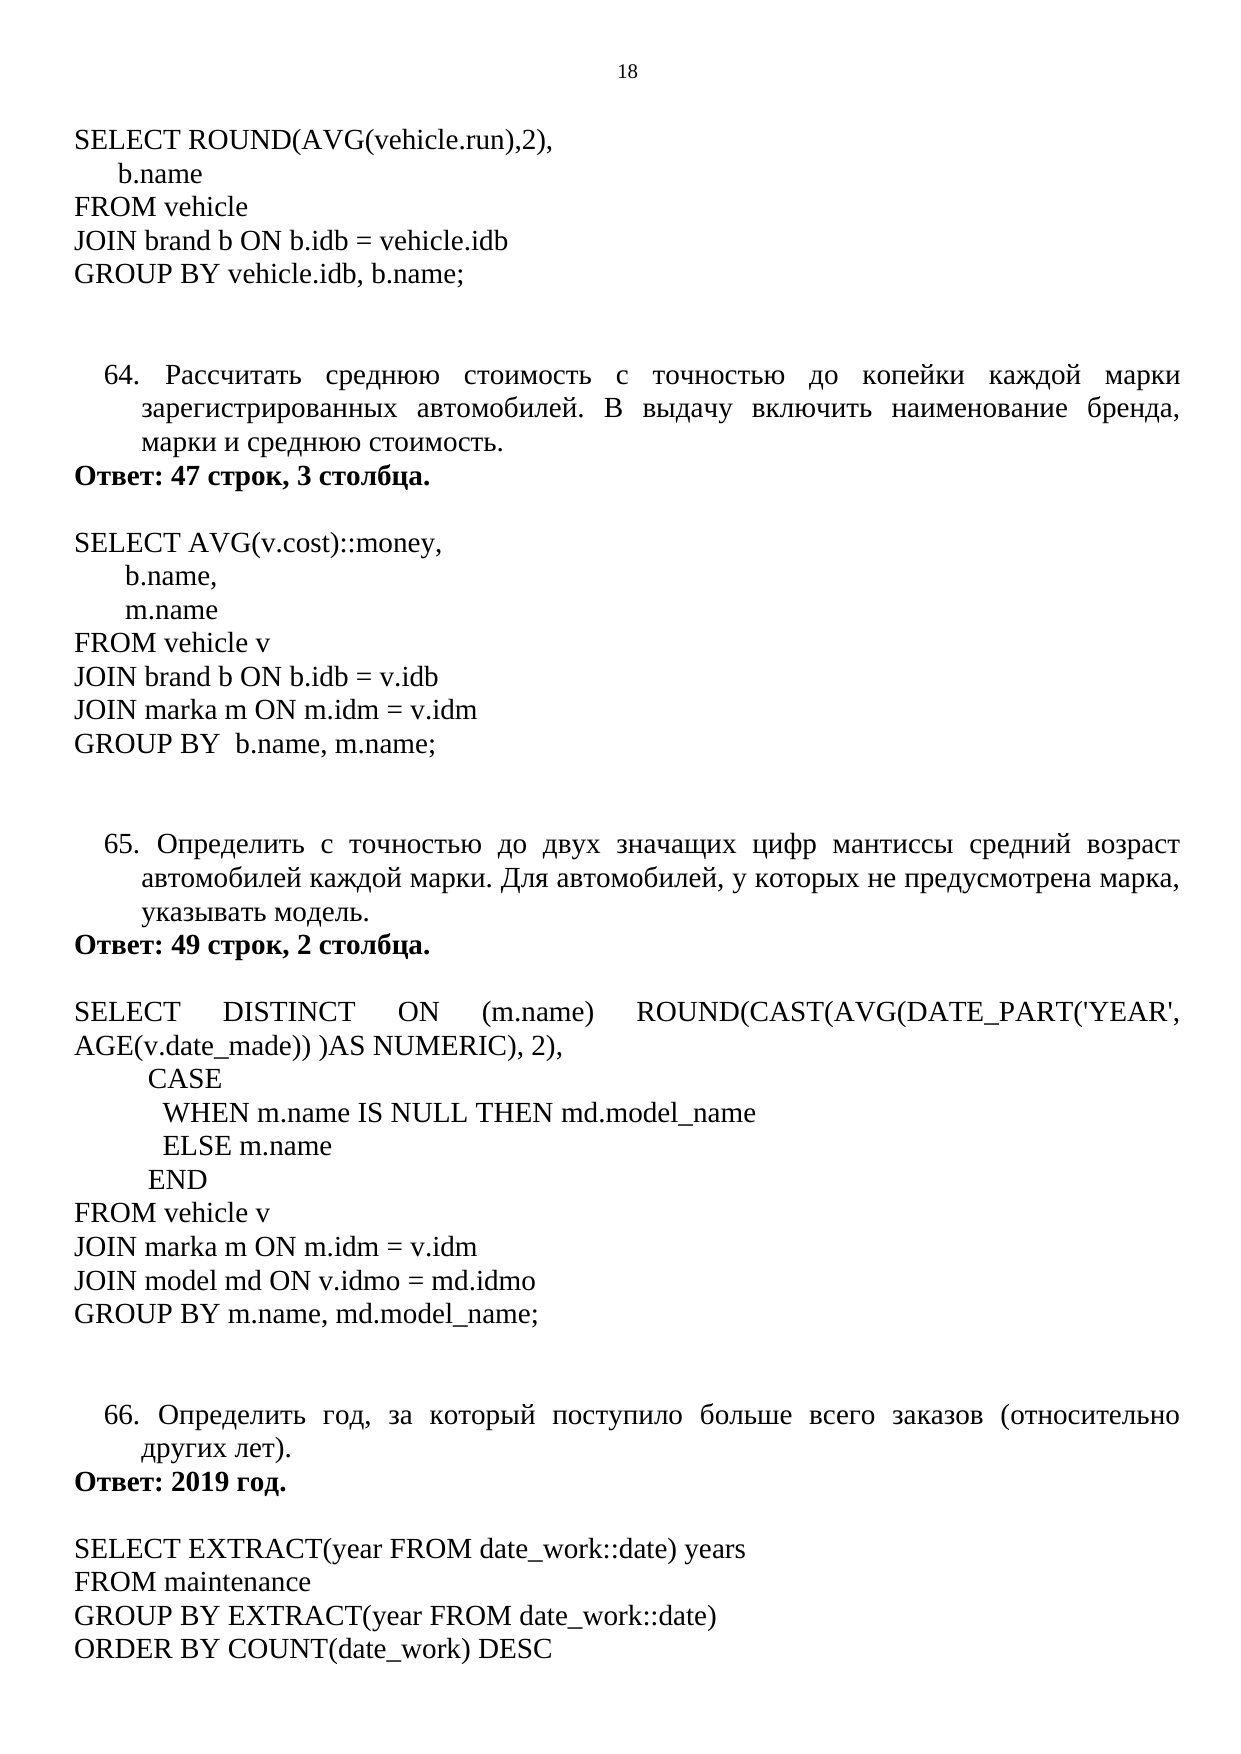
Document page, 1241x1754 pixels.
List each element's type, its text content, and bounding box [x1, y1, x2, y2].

list Рассчитать среднюю стоимость с точностью до копейки каждой марки зарегистрированных автомобилей. В выдачу включить наименование бренда, марки и среднюю стоимость. [103, 357, 1181, 458]
text SELECT ROUND(AVG(vehicle.run),2), [74, 122, 1181, 156]
text FROM vehicle v [74, 1196, 1181, 1229]
text SELECT DISTINCT ON (m.name) ROUND(CAST(AVG(DATE_PART('YEAR', AGE(v.date_made)) )AS NUMERIC), 2), [74, 994, 1181, 1061]
text Ответ: 47 строк, 3 столбца. [74, 458, 1181, 491]
text b.name, [74, 558, 1181, 592]
text JOIN marka m ON m.idm = v.idm [74, 692, 1181, 726]
list Определить с точностью до двух значащих цифр мантиссы средний возраст автомобилей каждой марки. Для автомобилей, у которых не предусмотрена марка, указывать модель. [103, 827, 1181, 927]
text m.name [74, 592, 1181, 625]
text ORDER BY COUNT(date_work) DESC [74, 1632, 1181, 1665]
list Определить год, за который поступило больше всего заказов (относительно других лет). [103, 1397, 1181, 1464]
text SELECT AVG(v.cost)::money, [74, 525, 1181, 558]
text SELECT EXTRACT(year FROM date_work::date) years [74, 1531, 1181, 1564]
text JOIN brand b ON b.idb = vehicle.idb [74, 223, 1181, 256]
text END [74, 1162, 1181, 1196]
text FROM maintenance [74, 1564, 1181, 1598]
text CASE [74, 1061, 1181, 1095]
text Ответ: 2019 год. [74, 1464, 1181, 1497]
text GROUP BY EXTRACT(year FROM date_work::date) [74, 1598, 1181, 1632]
text JOIN model md ON v.idmo = md.idmo [74, 1263, 1181, 1296]
text GROUP BY b.name, m.name; [74, 726, 1181, 759]
text FROM vehicle v [74, 625, 1181, 659]
text WHEN m.name IS NULL THEN md.model_name [74, 1095, 1181, 1128]
text GROUP BY m.name, md.model_name; [74, 1296, 1181, 1330]
text JOIN brand b ON b.idb = v.idb [74, 659, 1181, 692]
text JOIN marka m ON m.idm = v.idm [74, 1229, 1181, 1263]
text ELSE m.name [74, 1128, 1181, 1162]
text GROUP BY vehicle.idb, b.name; [74, 256, 1181, 290]
text b.name [74, 156, 1181, 189]
text Ответ: 49 строк, 2 столбца. [74, 927, 1181, 961]
text FROM vehicle [74, 189, 1181, 223]
